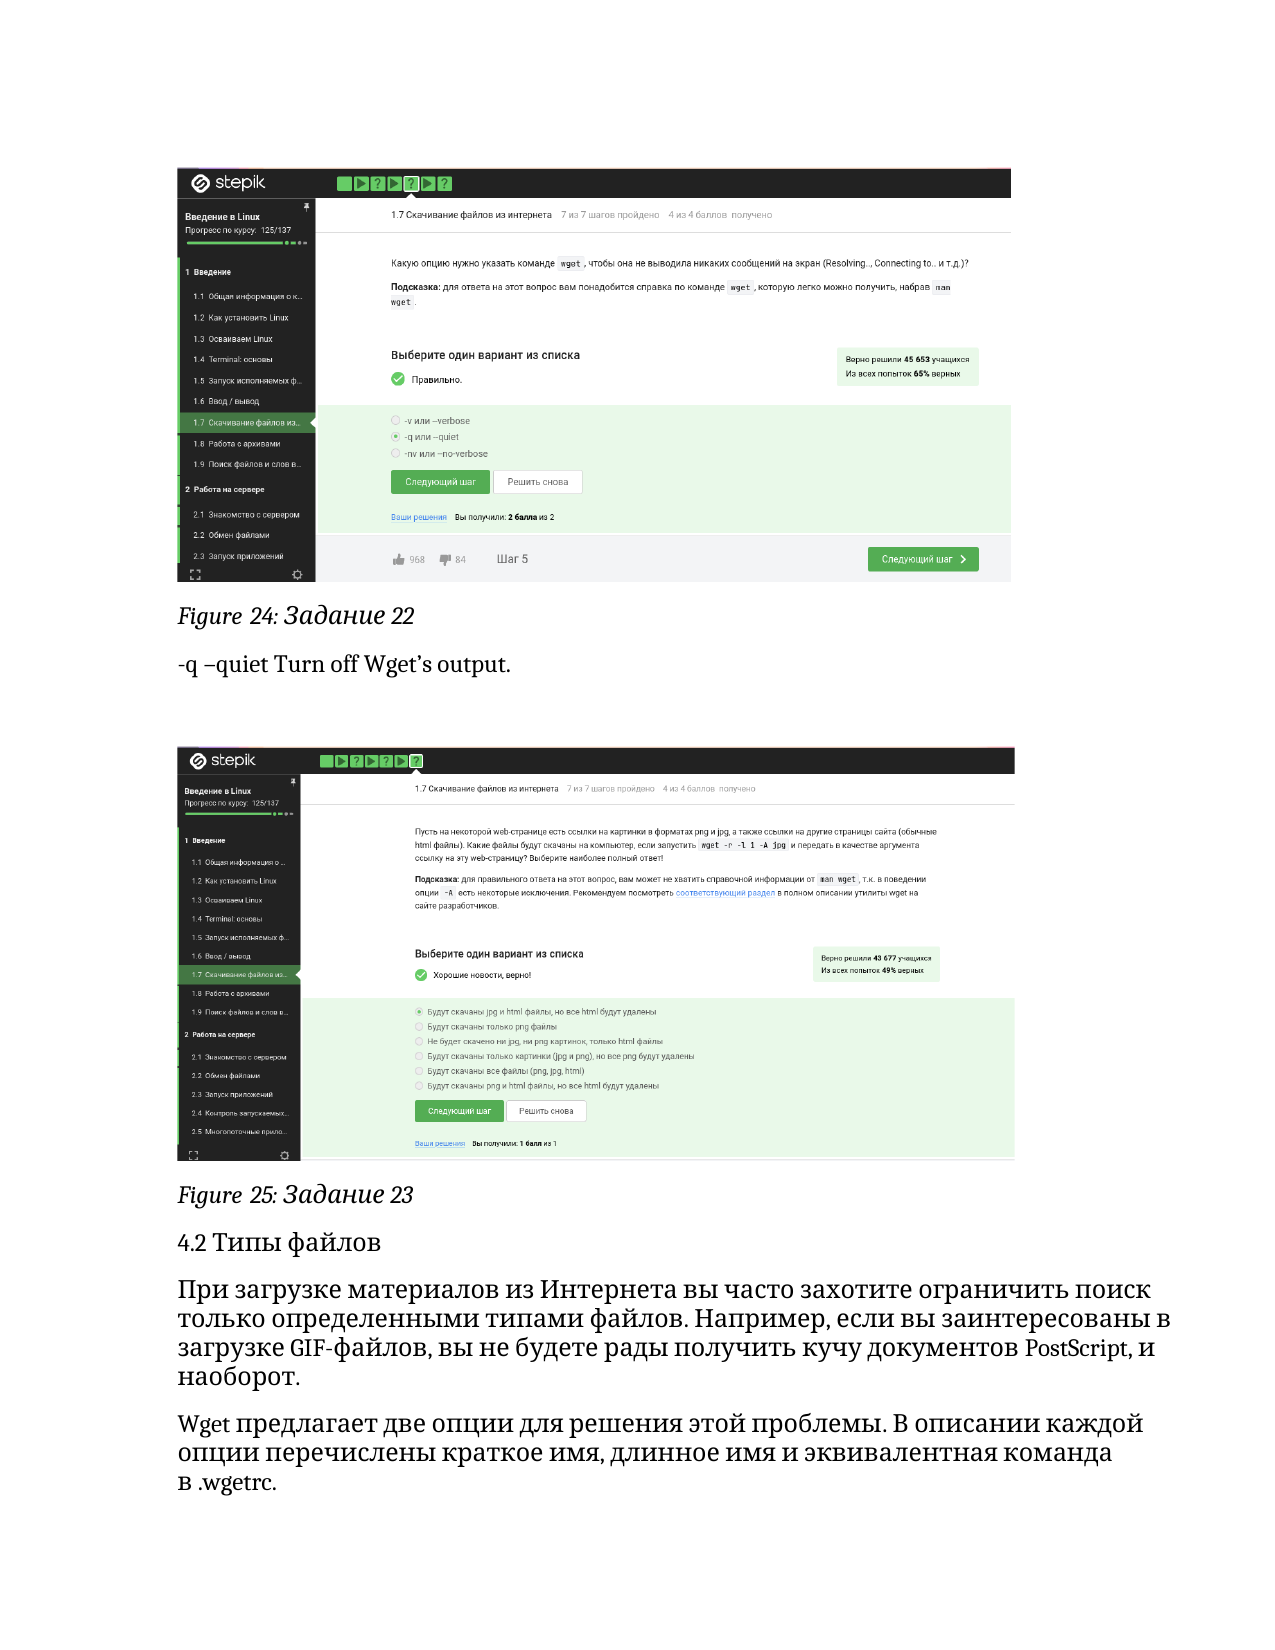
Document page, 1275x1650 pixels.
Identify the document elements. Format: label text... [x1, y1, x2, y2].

text -q –quiet Turn off Wget’s output. [177, 650, 1186, 678]
picture [177, 167, 1011, 582]
text Figure 25: Задание 23 [177, 1181, 1186, 1210]
text Wget предлагает две опции для решения этой проблемы. В описании каждой опции перечислены краткое имя, длинное имя и эквивалентная команда в .wgetrc. [177, 1410, 1186, 1496]
text 4.2 Типы файлов [177, 1229, 1186, 1258]
text Figure 24: Задание 22 [177, 602, 1186, 631]
text При загрузке материалов из Интернета вы часто захотите ограничить поиск только определенными типами файлов. Например, если вы заинтересованы в загрузке GIF-файлов, вы не будете рады получить кучу документов PostScript, и наоборот. [177, 1276, 1186, 1391]
picture [177, 746, 1015, 1161]
